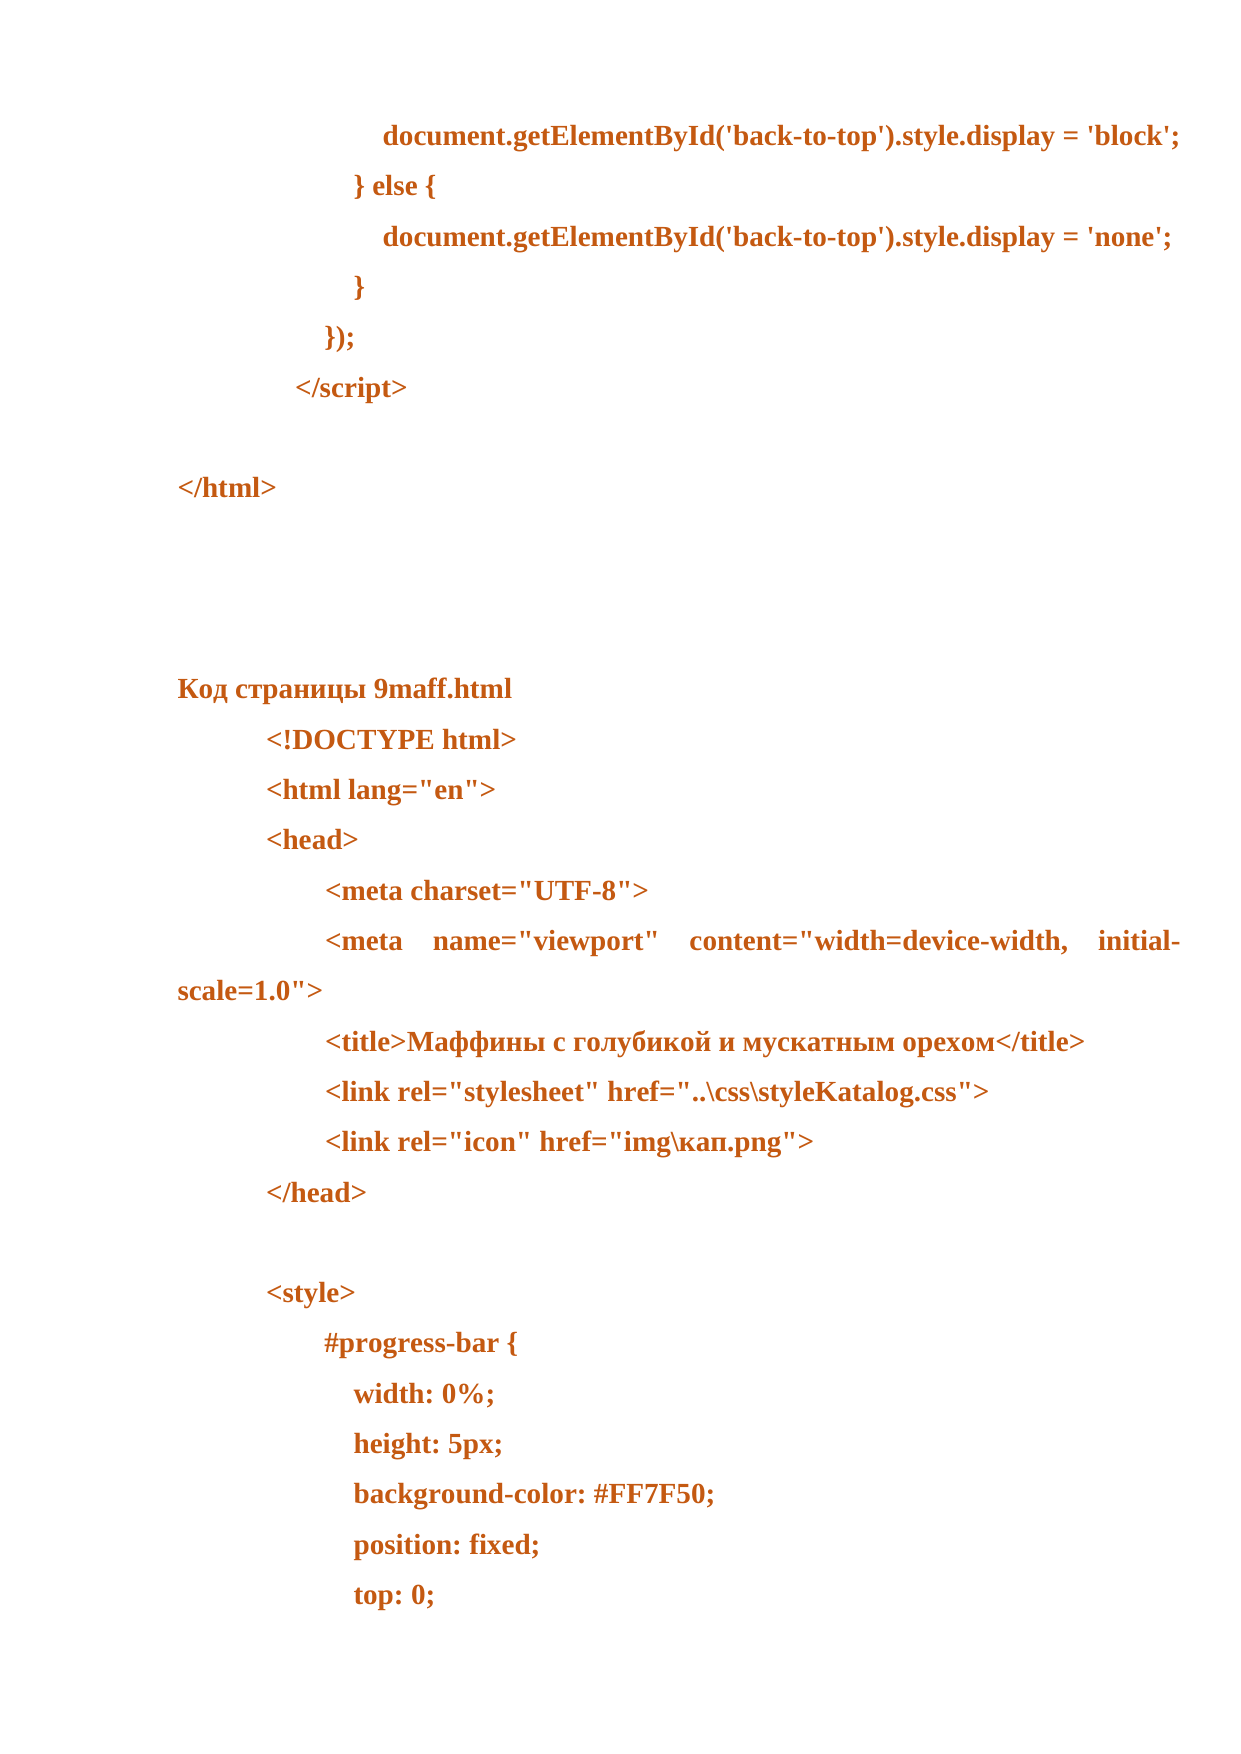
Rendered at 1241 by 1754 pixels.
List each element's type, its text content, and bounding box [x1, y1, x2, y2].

text </head> [177, 1175, 1181, 1208]
text width: 0%; [177, 1376, 1181, 1409]
text document.getElementById('back-to-top').style.display = 'block'; [177, 118, 1181, 152]
text }); [177, 319, 1181, 353]
text <meta name="viewport" content="width=device-width, initial-scale=1.0"> [177, 923, 1181, 1007]
text background-color: #FF7F50; [177, 1477, 1181, 1510]
text position: fixed; [177, 1527, 1181, 1560]
text <style> [177, 1275, 1181, 1309]
text top: 0; [177, 1577, 1181, 1611]
text </script> [177, 370, 1181, 403]
text <link rel="stylesheet" href="..\css\styleKatalog.css"> [177, 1074, 1181, 1108]
text Код страницы 9maff.html [177, 672, 1181, 705]
text document.getElementById('back-to-top').style.display = 'none'; [177, 219, 1181, 252]
text <link rel="icon" href="img\кап.png"> [177, 1124, 1181, 1158]
text <head> [177, 822, 1181, 856]
text #progress-bar { [177, 1326, 1181, 1359]
text </html> [177, 470, 1181, 504]
text <meta charset="UTF-8"> [177, 873, 1181, 906]
text height: 5px; [177, 1426, 1181, 1460]
text } else { [177, 168, 1181, 202]
text <title>Маффины с голубикой и мускатным орехом</title> [177, 1024, 1181, 1057]
text } [177, 269, 1181, 303]
text <!DOCTYPE html> [177, 722, 1181, 755]
text <html lang="en"> [177, 772, 1181, 806]
